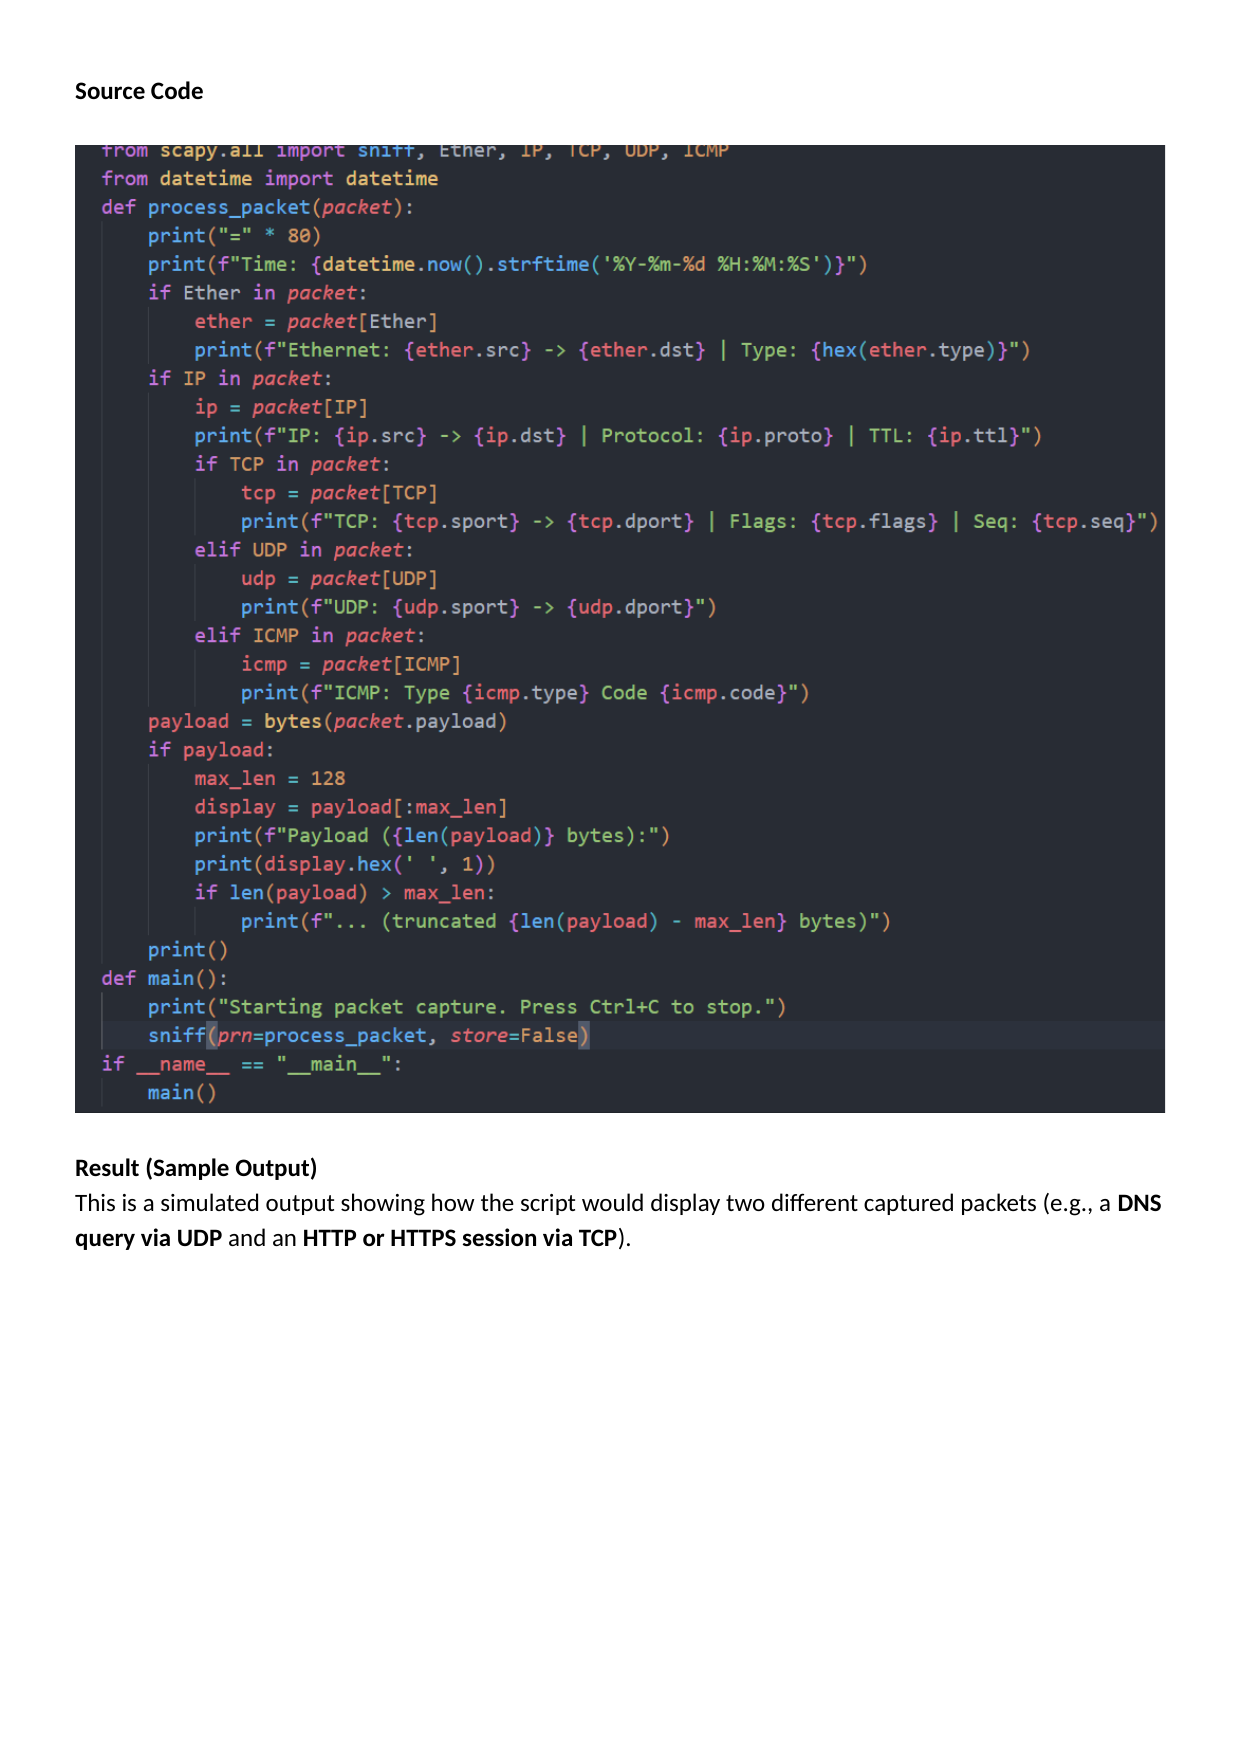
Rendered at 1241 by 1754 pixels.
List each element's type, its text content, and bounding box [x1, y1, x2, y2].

picture [75, 145, 1166, 1113]
text Result (Sample Output) [75, 1152, 1165, 1183]
text Source Code [75, 75, 1165, 106]
text This is a simulated output showing how the script would display two different captured packets (e.g., a DNS query via UDP and an HTTP or HTTPS session via TCP). [75, 1187, 1165, 1253]
